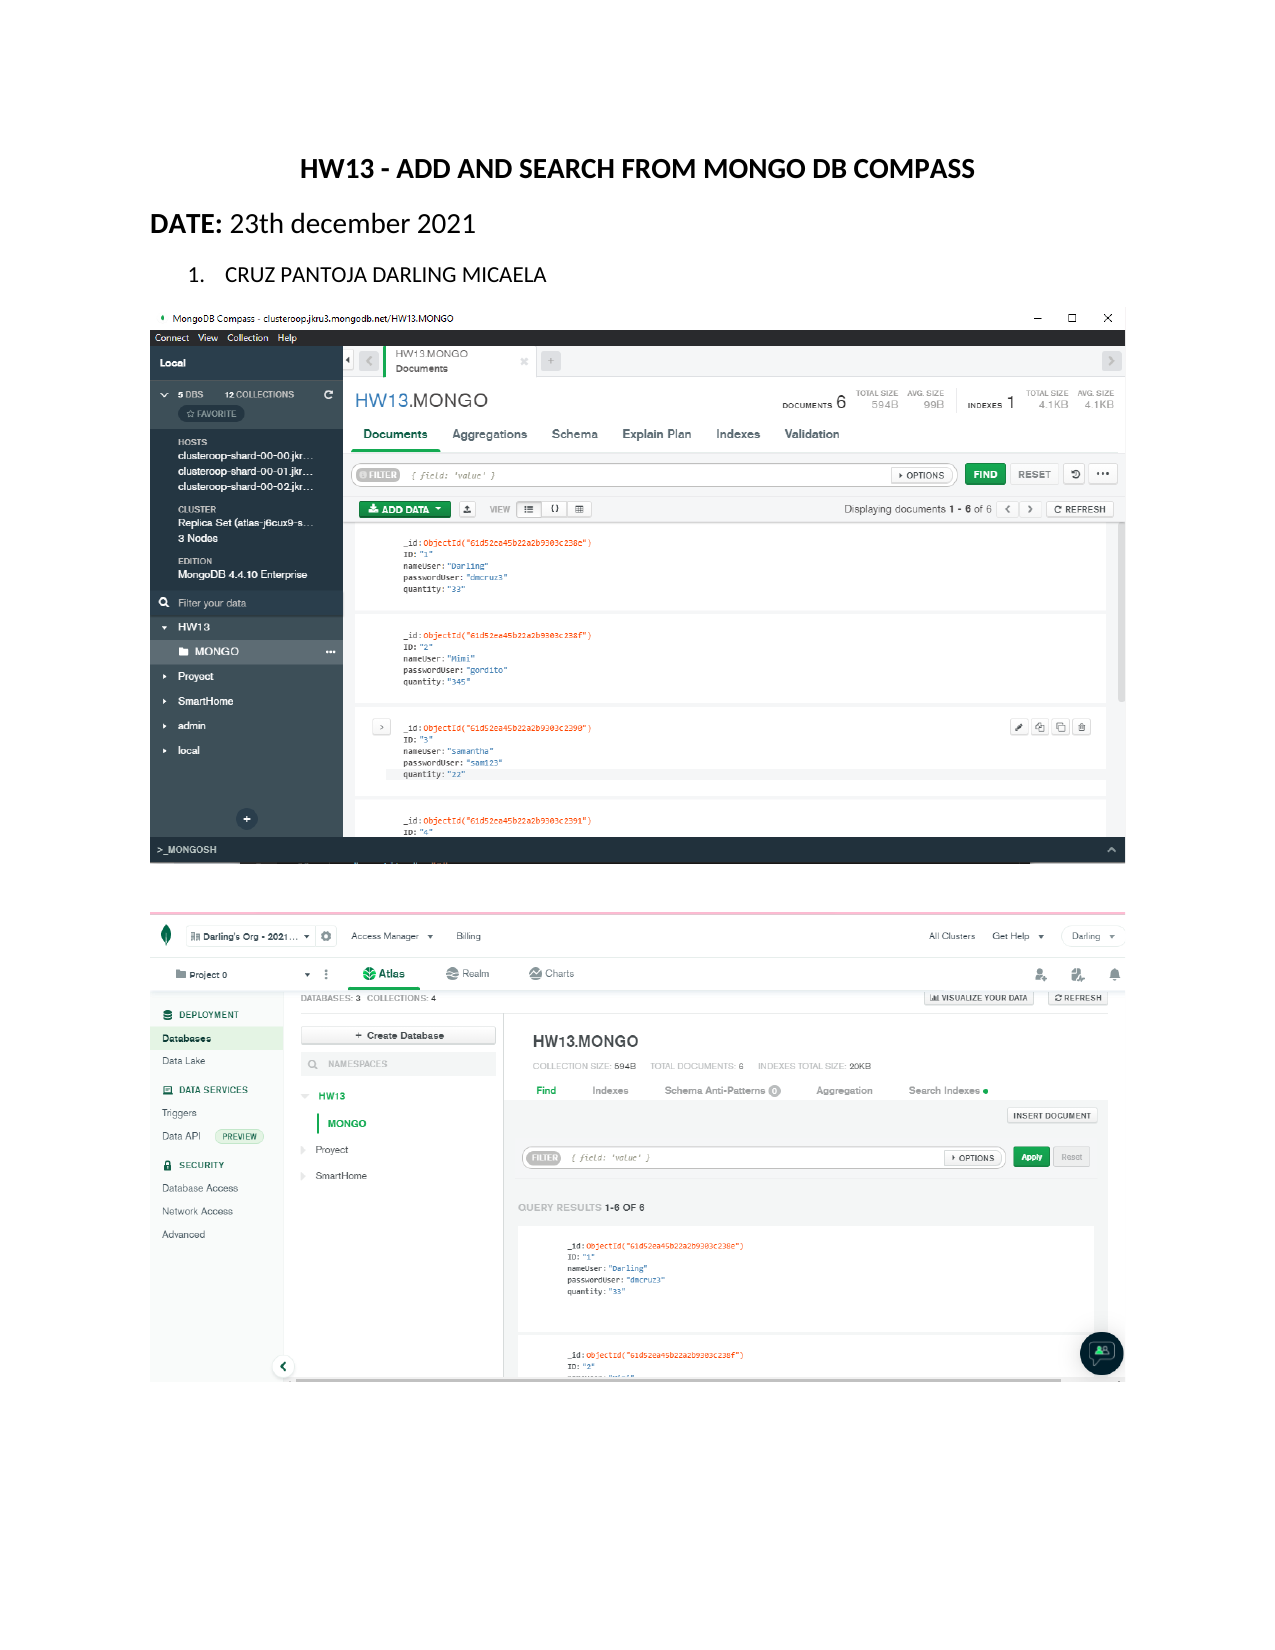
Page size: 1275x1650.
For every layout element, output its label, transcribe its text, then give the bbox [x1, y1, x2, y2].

text HW13 - ADD AND SEARCH FROM MONGO DB COMPASS [150, 150, 1125, 186]
picture [150, 307, 1125, 864]
text DATE: 23th december 2021 [150, 205, 1125, 241]
list CRUZ PANTOJA DARLING MICAELA [187, 260, 1125, 288]
picture [150, 912, 1125, 1382]
